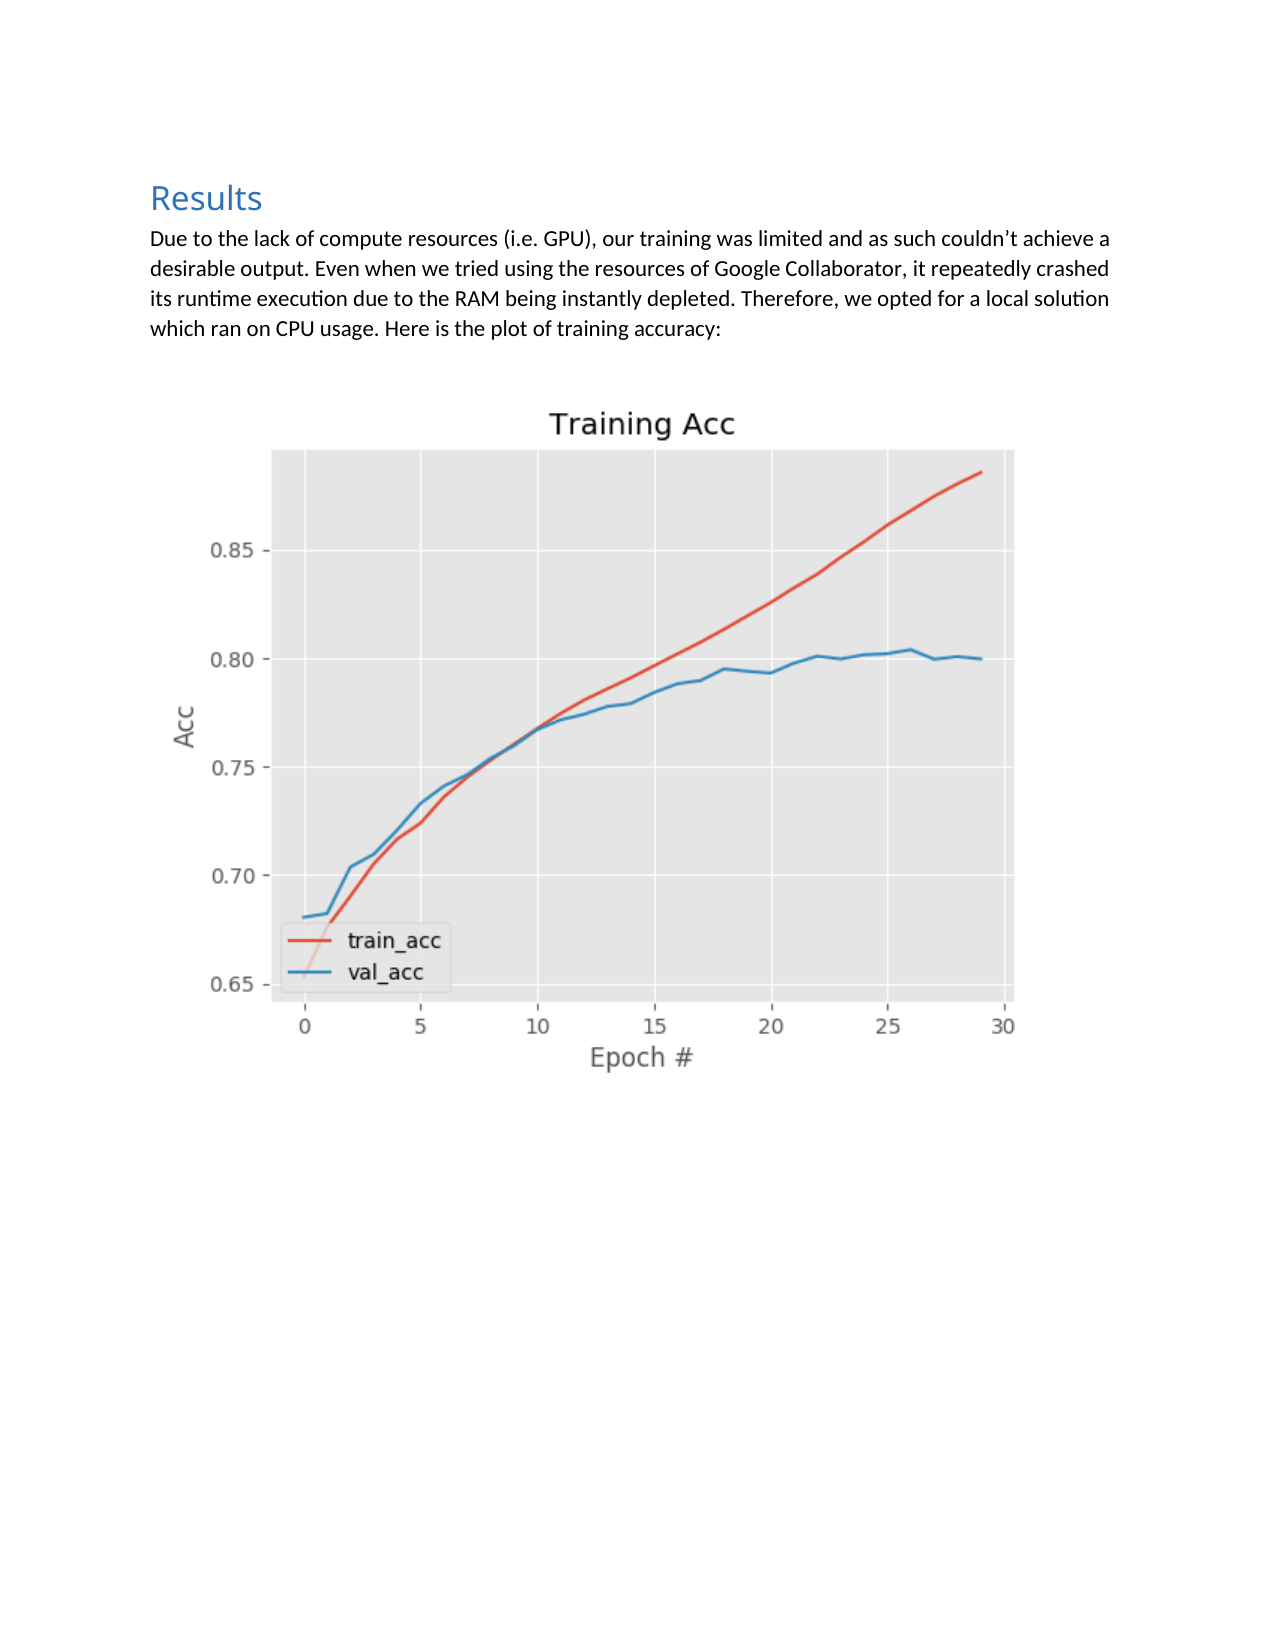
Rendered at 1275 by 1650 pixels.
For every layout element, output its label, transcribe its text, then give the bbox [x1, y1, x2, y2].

picture [150, 361, 1110, 1082]
subtitle Results [150, 175, 1125, 220]
text Due to the lack of compute resources (i.e. GPU), our training was limited and as such couldn’t achieve a desirable output. Even when we tried using the resources of Google Collaborator, it repeatedly crashed its runtime execution due to the RAM being instantly depleted. Therefore, we opted for a local solution which ran on CPU usage. Here is the plot of training accuracy: [150, 224, 1125, 343]
